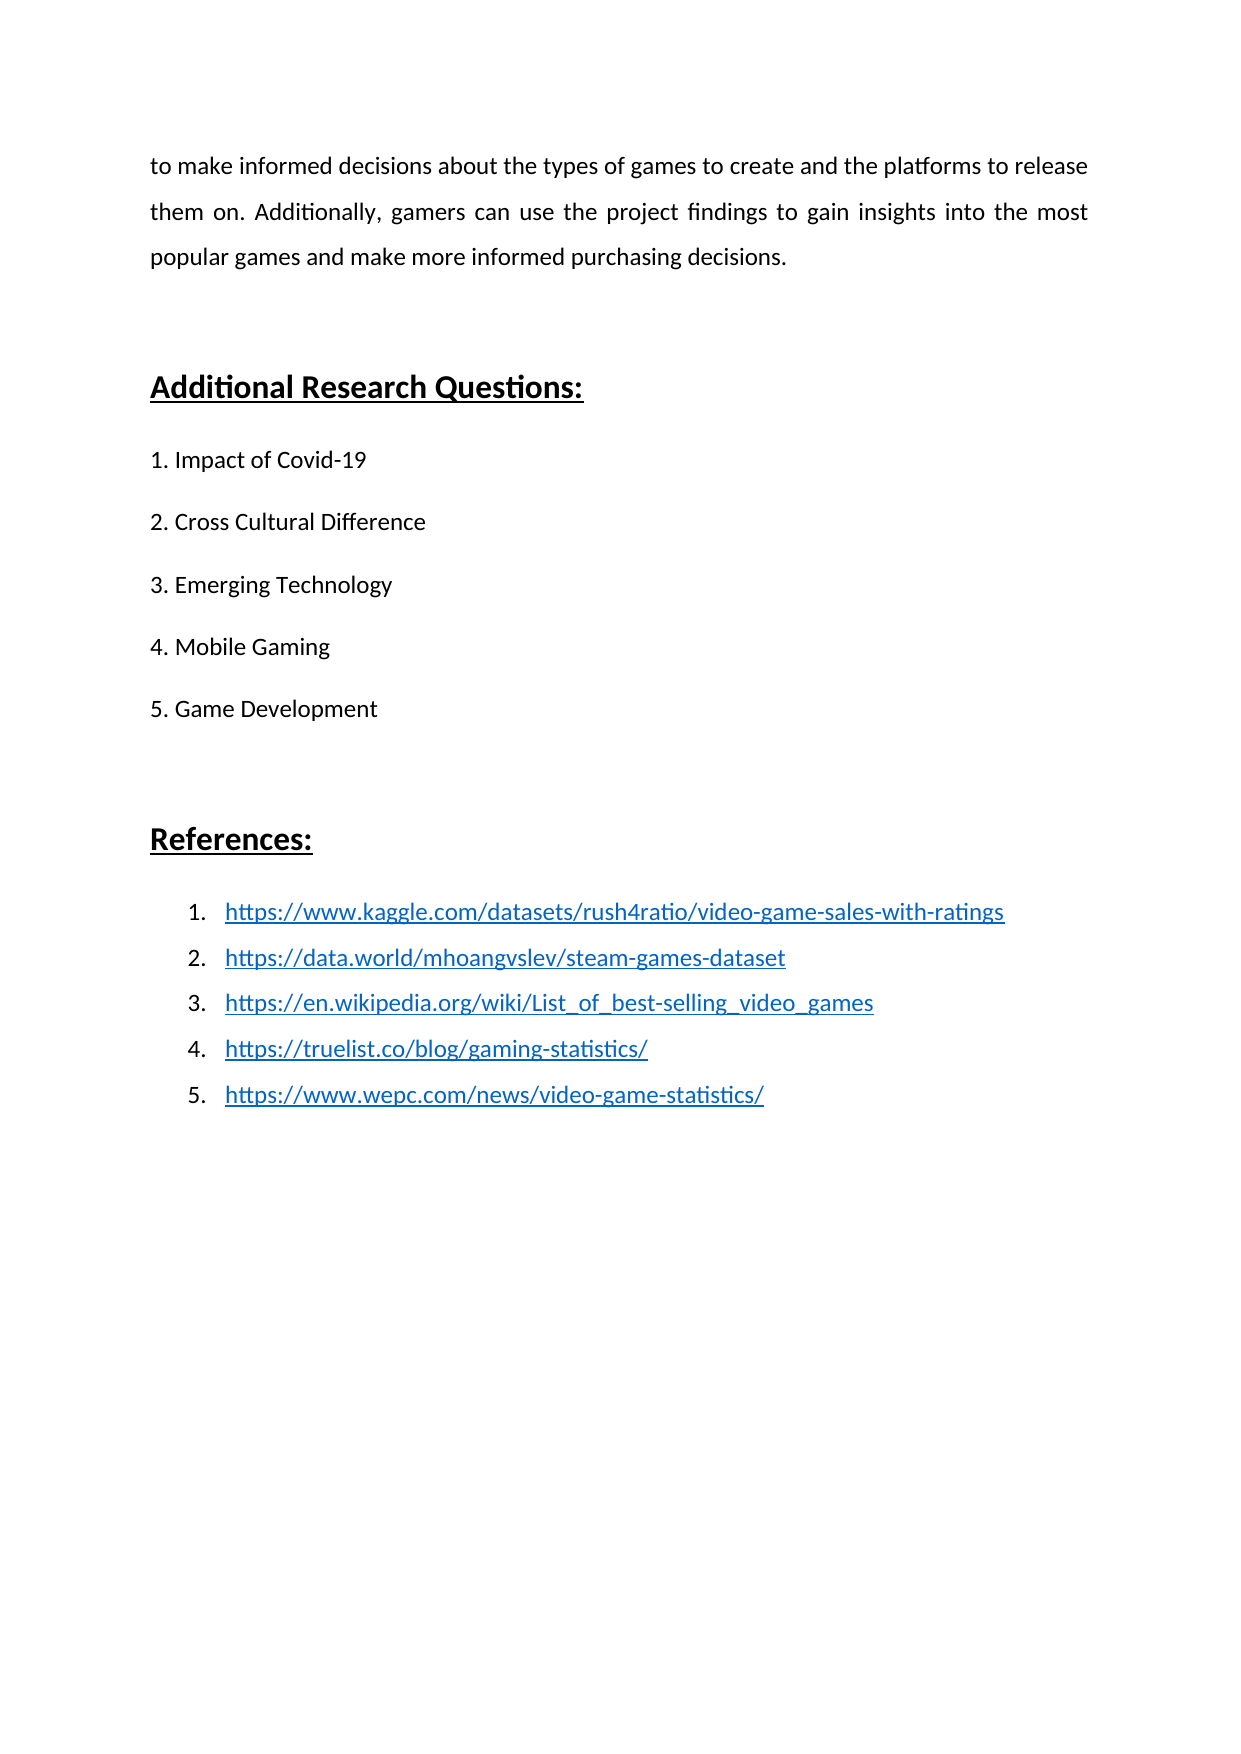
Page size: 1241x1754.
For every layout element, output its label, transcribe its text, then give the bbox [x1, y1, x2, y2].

list https://www.kaggle.com/datasets/rush4ratio/video-game-sales-with-ratings [187, 896, 1090, 927]
text 2. Cross Cultural Difference [150, 506, 1090, 537]
text 3. Emerging Technology [150, 569, 1090, 599]
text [150, 150, 1090, 272]
text 4. Mobile Gaming [150, 631, 1090, 662]
text Additional Research Questions: [150, 366, 1090, 407]
text 1. Impact of Covid-19 [150, 444, 1090, 474]
list https://en.wikipedia.org/wiki/List_of_best-selling_video_games [187, 987, 1090, 1018]
list https://www.wepc.com/news/video-game-statistics/ [187, 1079, 1090, 1109]
list https://data.world/mhoangvslev/steam-games-dataset [187, 942, 1090, 972]
text 5. Game Development [150, 693, 1090, 724]
text References: [150, 818, 1090, 859]
list https://truelist.co/blog/gaming-statistics/ [187, 1033, 1090, 1064]
